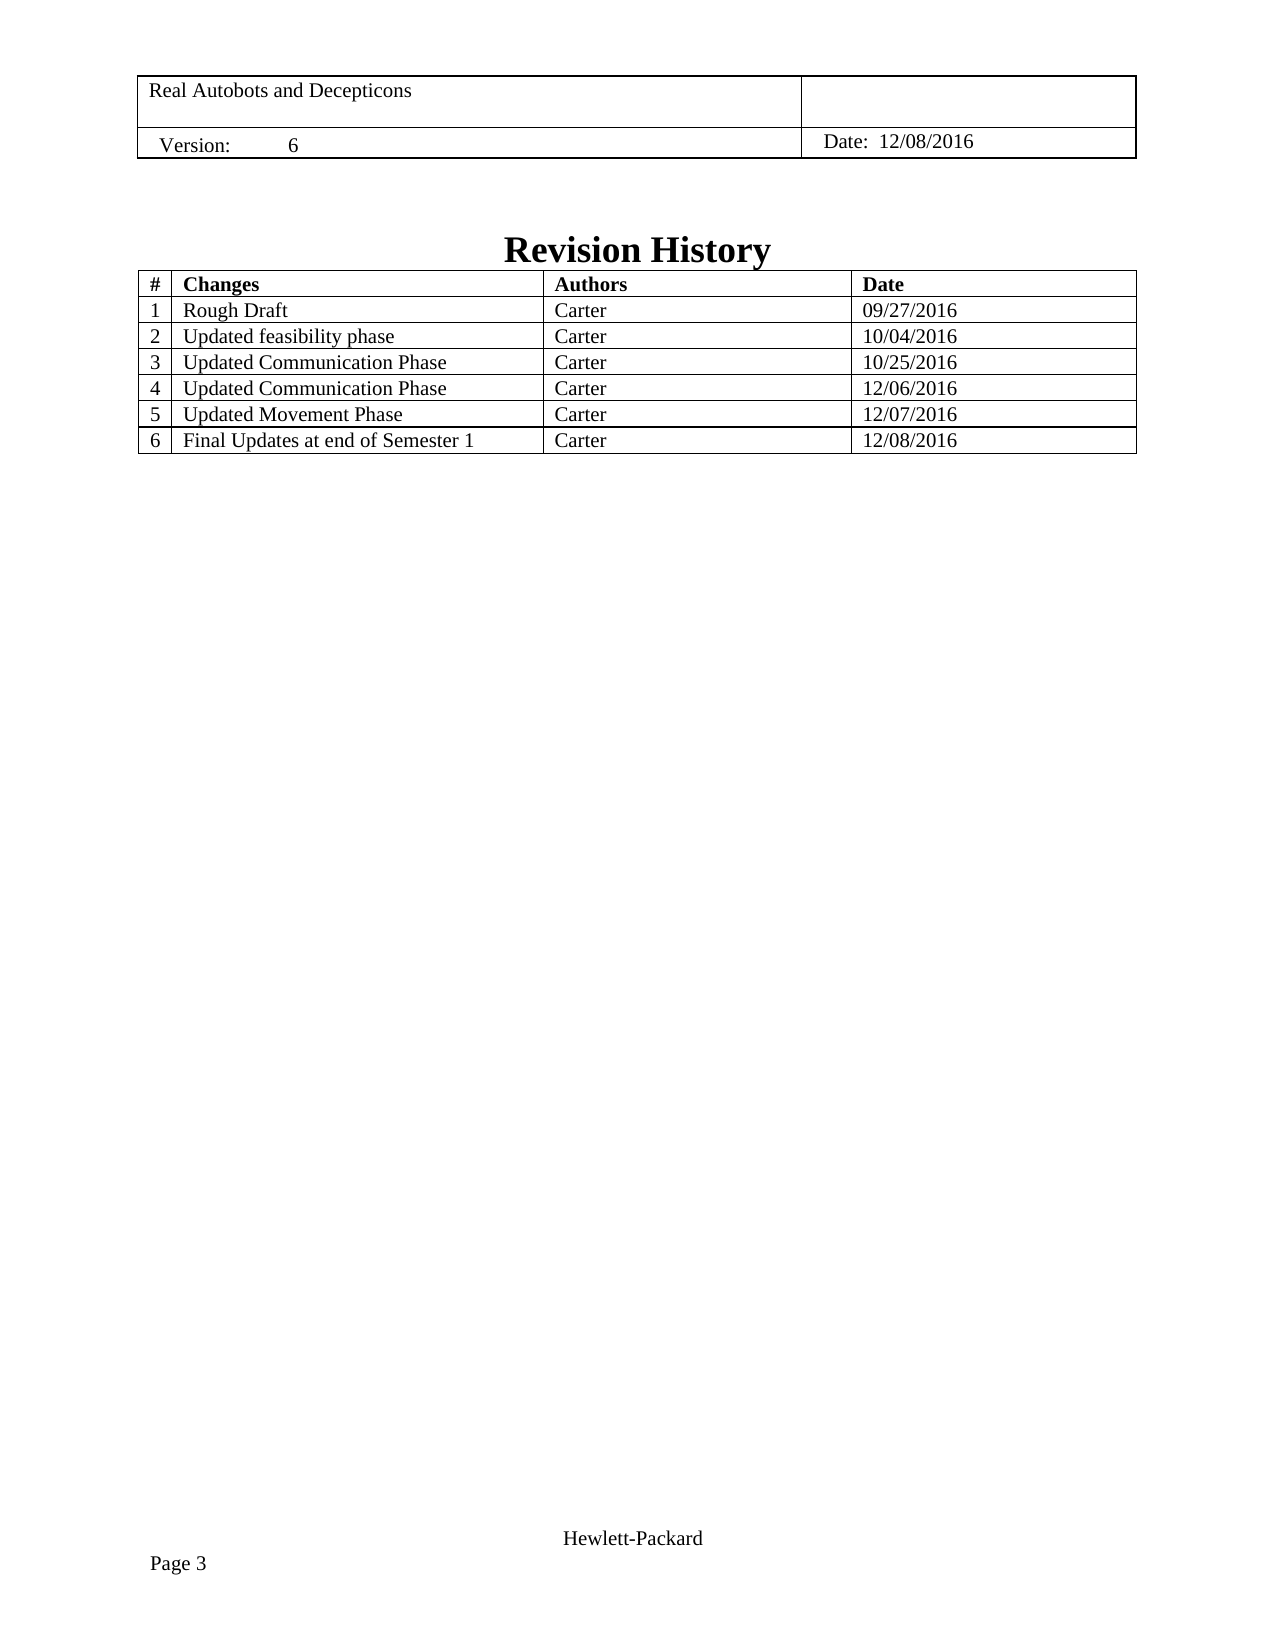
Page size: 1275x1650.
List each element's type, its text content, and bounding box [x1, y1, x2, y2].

table_cell 6 [139, 428, 171, 452]
table_cell Carter [544, 428, 851, 452]
table_cell 4 [139, 375, 171, 400]
table_cell 09/27/2016 [852, 297, 1136, 322]
table_cell 2 [139, 323, 171, 348]
table_cell Carter [544, 323, 851, 348]
table_cell 12/07/2016 [852, 401, 1136, 426]
table_cell 1 [139, 297, 171, 322]
table_header Date [852, 271, 1136, 296]
table_cell Carter [544, 349, 851, 374]
table_header Authors [544, 271, 851, 296]
table_cell Carter [544, 375, 851, 400]
table_cell 5 [139, 401, 171, 426]
table_cell Rough Draft [172, 297, 543, 322]
table_cell 12/06/2016 [852, 375, 1136, 400]
table_cell Carter [544, 297, 851, 322]
table_cell Final Updates at end of Semester 1 [172, 428, 543, 452]
table_cell Carter [544, 401, 851, 426]
table_header # [139, 271, 171, 296]
table_cell 10/25/2016 [852, 349, 1136, 374]
table_header Changes [172, 271, 543, 296]
table_cell Updated Communication Phase [172, 375, 543, 400]
table_cell Updated feasibility phase [172, 323, 543, 348]
table_cell 3 [139, 349, 171, 374]
table_cell Updated Communication Phase [172, 349, 543, 374]
table_cell 10/04/2016 [852, 323, 1136, 348]
table_cell Updated Movement Phase [172, 401, 543, 426]
table_cell 12/08/2016 [852, 428, 1136, 452]
subtitle Revision History [150, 184, 1125, 270]
